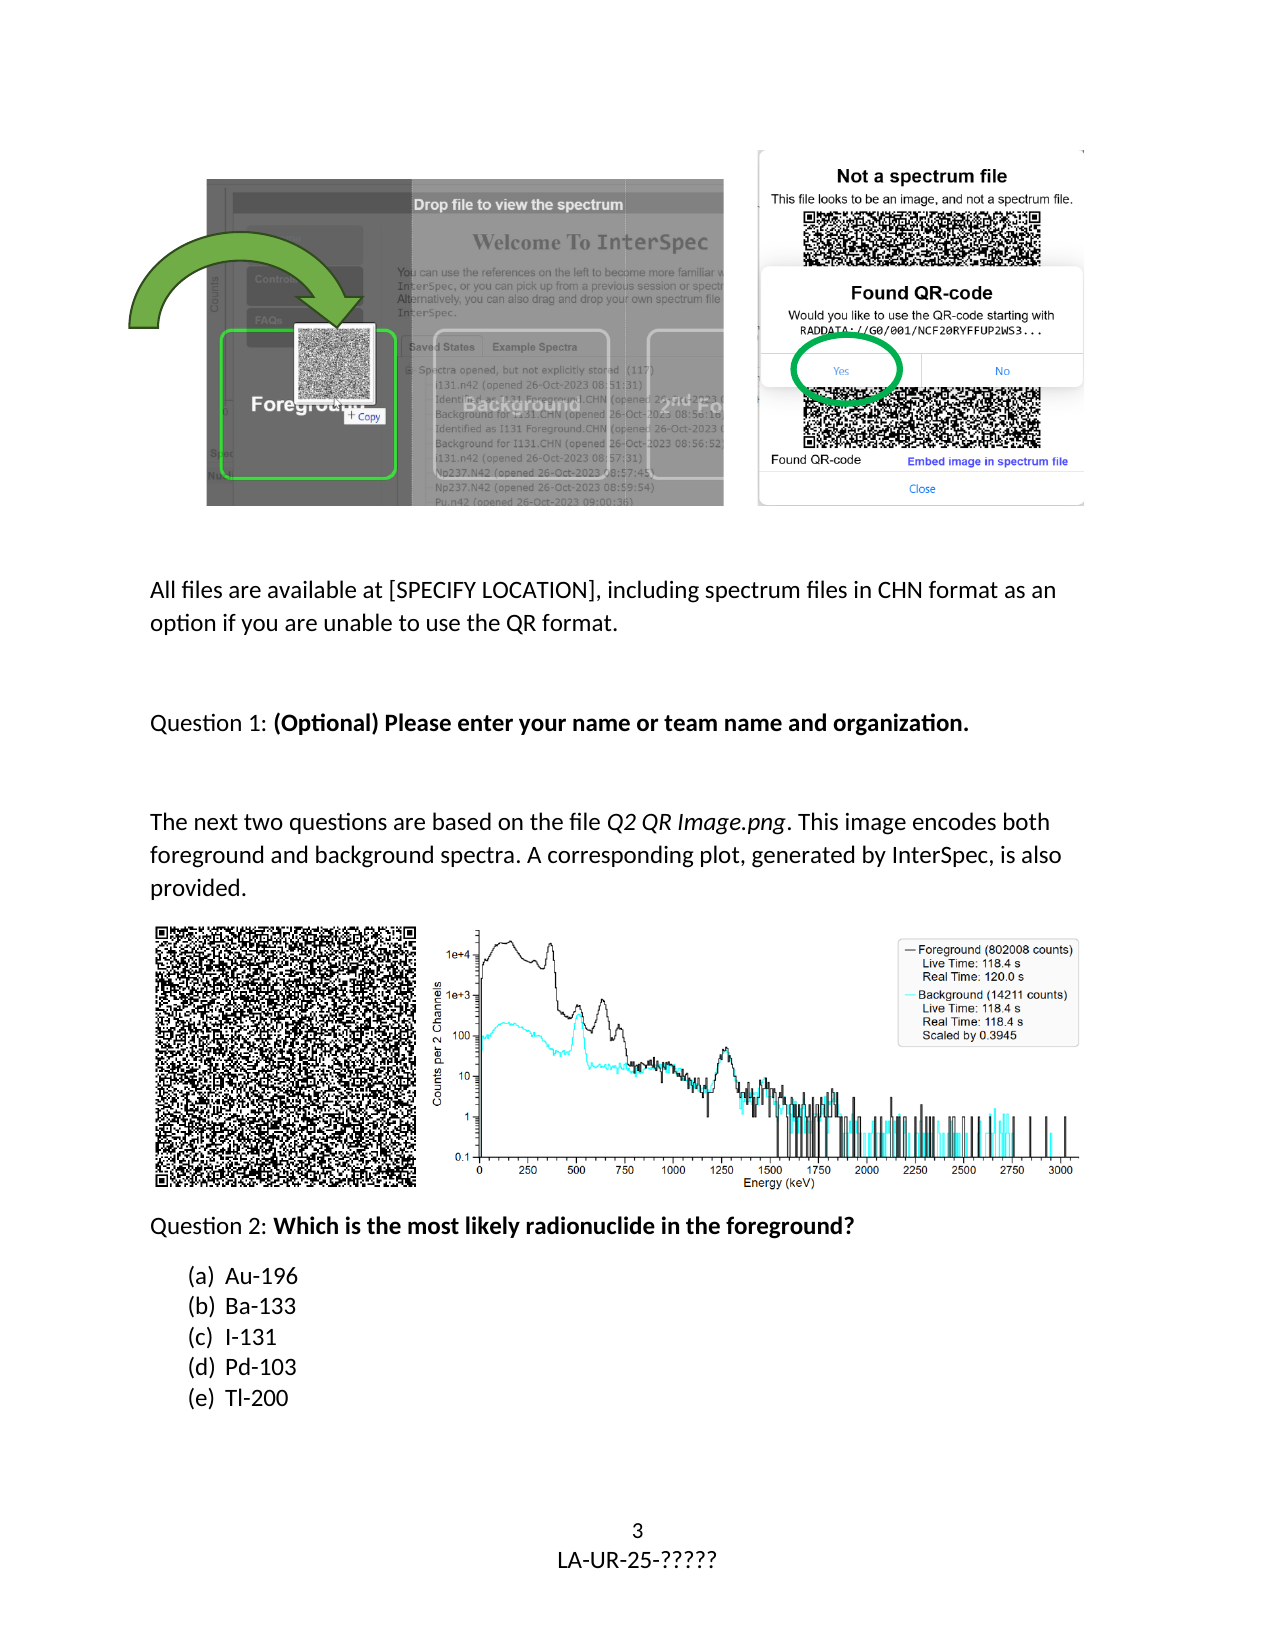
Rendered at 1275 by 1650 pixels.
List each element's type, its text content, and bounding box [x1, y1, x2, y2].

picture [757, 150, 1085, 506]
list I-131 [187, 1321, 1125, 1351]
text The next two questions are based on the file Q2 QR Image.png. This image encodes both foreground and background spectra. A corresponding plot, generated by InterSpec, is also provided. [150, 806, 1125, 902]
picture [150, 921, 1085, 1192]
list Pd-103 [187, 1351, 1125, 1382]
text Question 1: (Optional) Please enter your name or team name and organization. [150, 707, 1125, 737]
picture [206, 179, 724, 506]
text Question 2: Which is the most likely radionuclide in the foreground? [150, 1210, 1125, 1241]
text All files are available at [SPECIFY LOCATION], including spectrum files in CHN format as an option if you are unable to use the QR format. [150, 575, 1125, 638]
list Ba-133 [187, 1290, 1125, 1321]
list Tl-200 [187, 1382, 1125, 1412]
list Au-196 [187, 1260, 1125, 1290]
